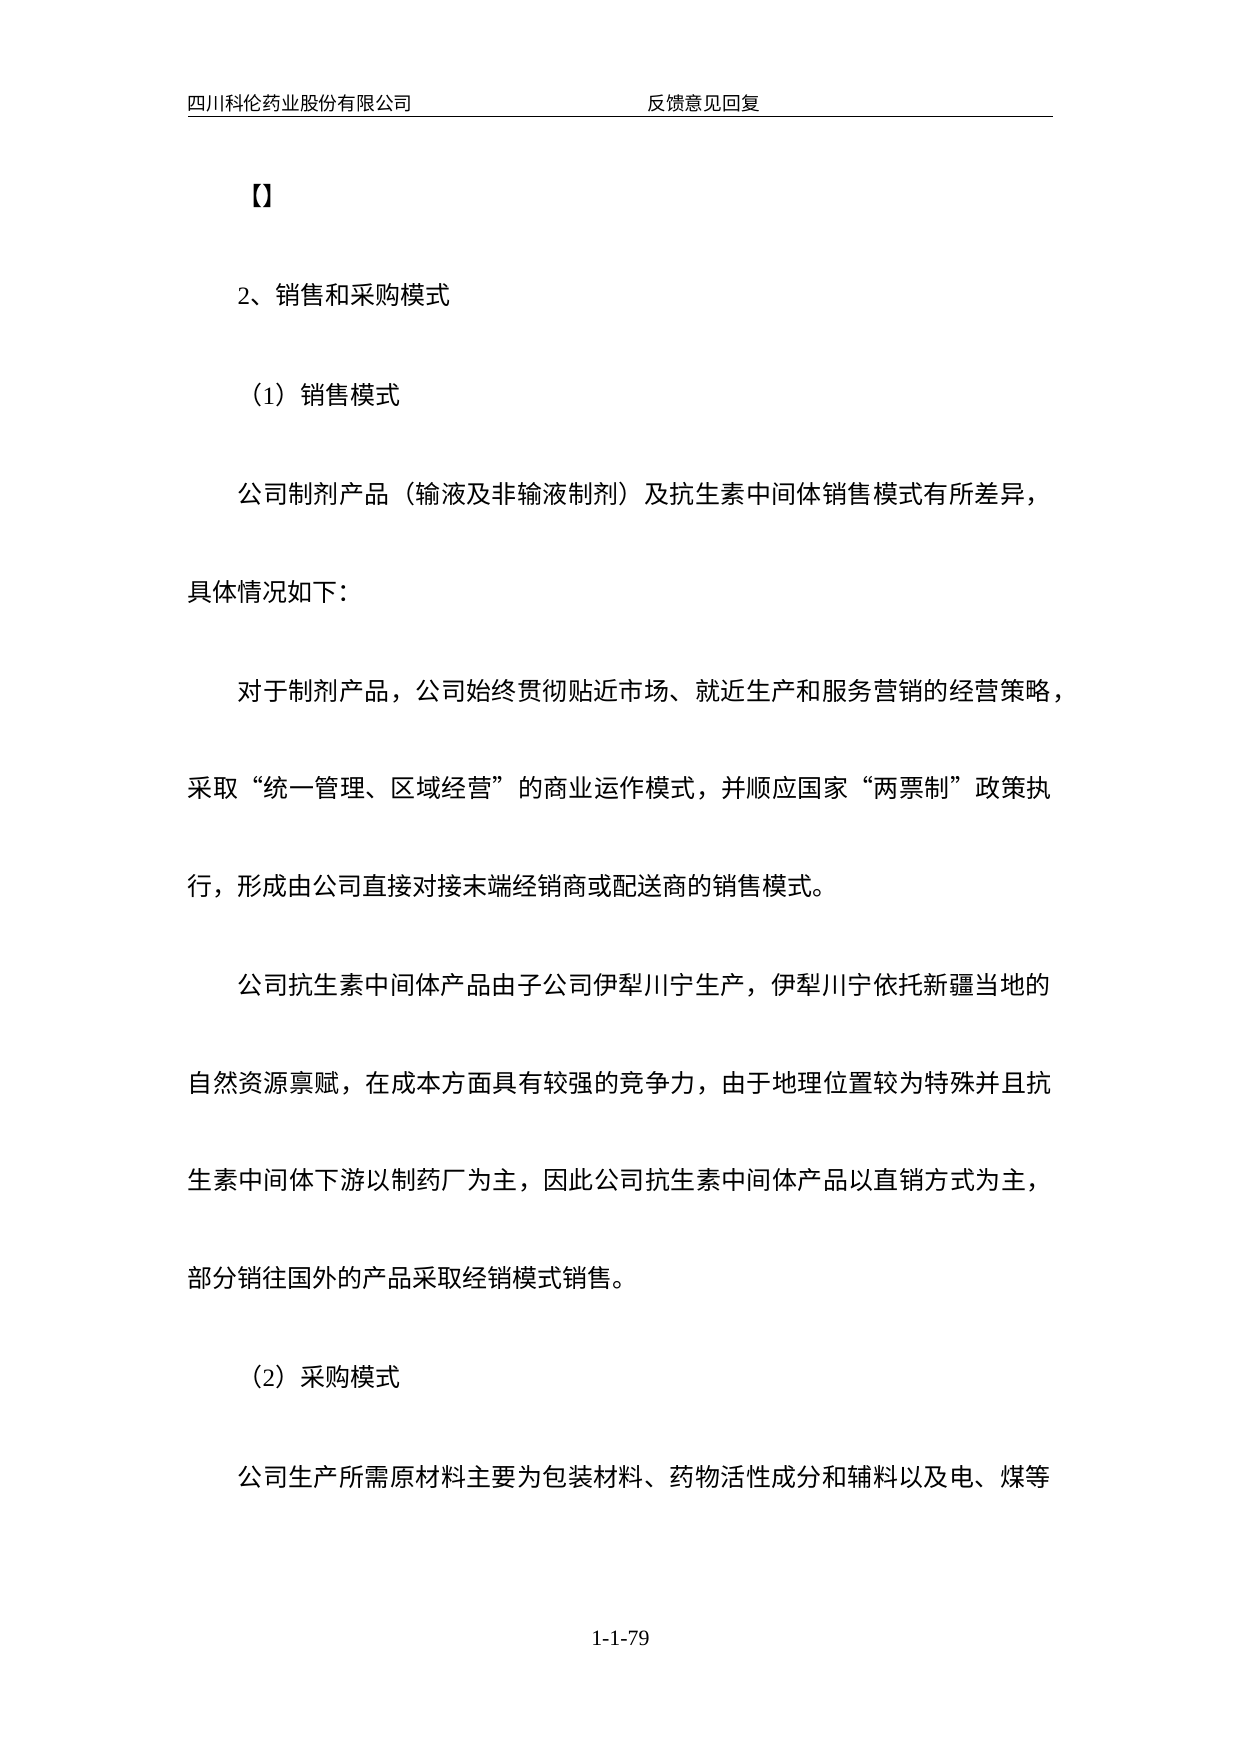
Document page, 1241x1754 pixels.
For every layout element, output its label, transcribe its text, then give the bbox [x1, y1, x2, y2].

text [187, 1443, 1053, 1508]
text 2、销售和采购模式 [187, 261, 1053, 326]
text 对于制剂产品，公司始终贯彻贴近市场、就近生产和服务营销的经营策略，采取“统一管理、区域经营”的商业运作模式，并顺应国家“两票制”政策执行，形成由公司直接对接末端经销商或配送商的销售模式。 [187, 657, 1053, 917]
text 公司制剂产品（输液及非输液制剂）及抗生素中间体销售模式有所差异，具体情况如下： [187, 460, 1053, 623]
text （2）采购模式 [187, 1343, 1053, 1408]
text 【】 [187, 162, 1053, 227]
text 公司抗生素中间体产品由子公司伊犁川宁生产，伊犁川宁依托新疆当地的自然资源禀赋，在成本方面具有较强的竞争力，由于地理位置较为特殊并且抗生素中间体下游以制药厂为主，因此公司抗生素中间体产品以直销方式为主，部分销往国外的产品采取经销模式销售。 [187, 951, 1053, 1309]
text （1）销售模式 [187, 361, 1053, 426]
